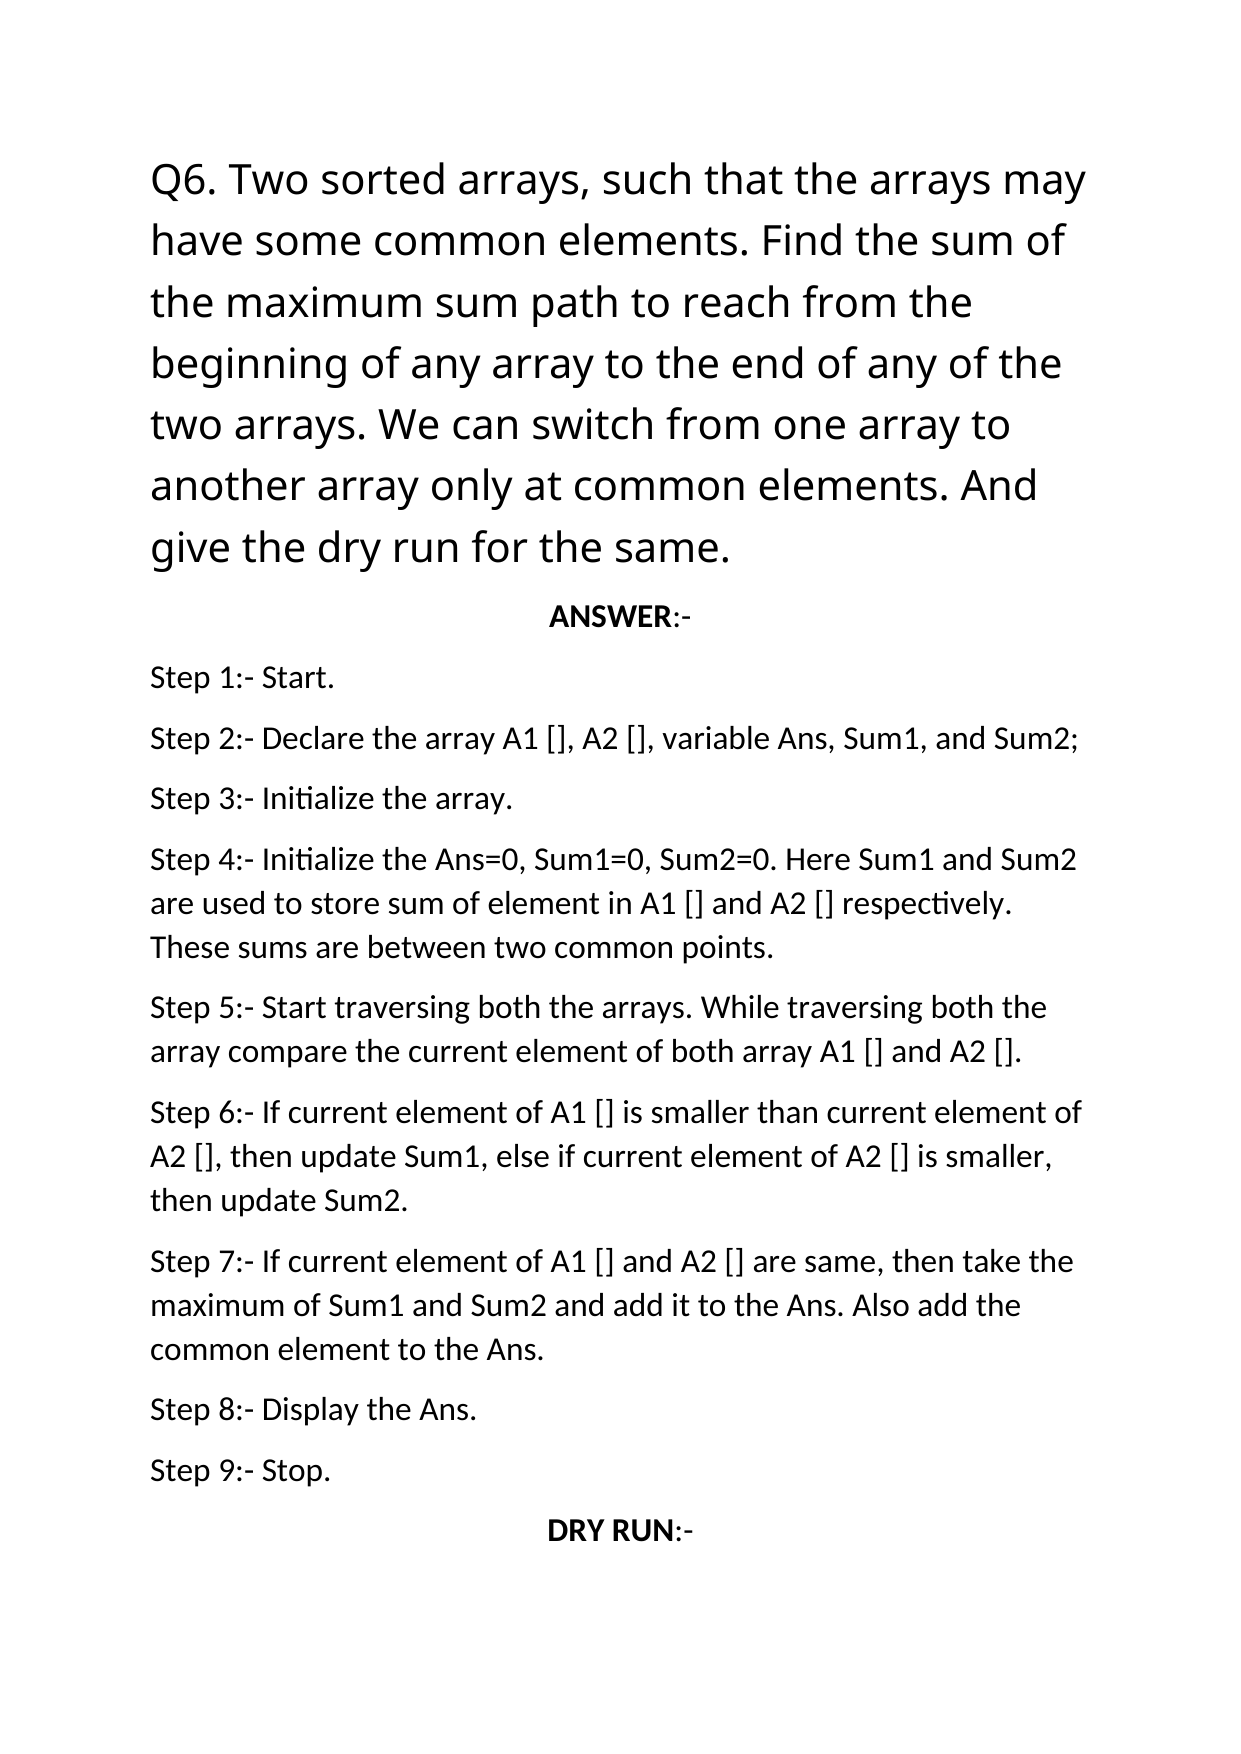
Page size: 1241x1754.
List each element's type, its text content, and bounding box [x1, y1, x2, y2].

text Step 5:- Start traversing both the arrays. While traversing both the array compare the current element of both array A1 [] and A2 []. [150, 986, 1090, 1071]
text Step 7:- If current element of A1 [] and A2 [] are same, then take the maximum of Sum1 and Sum2 and add it to the Ans. Also add the common element to the Ans. [150, 1239, 1090, 1368]
text Step 4:- Initialize the Ans=0, Sum1=0, Sum2=0. Here Sum1 and Sum2 are used to store sum of element in A1 [] and A2 [] respectively. These sums are between two common points. [150, 838, 1090, 967]
text DRY RUN:- [150, 1509, 1090, 1550]
text Step 2:- Declare the array A1 [], A2 [], variable Ans, Sum1, and Sum2; [150, 717, 1090, 757]
text Q6. Two sorted arrays, such that the arrays may have some common elements. Find the sum of the maximum sum path to reach from the beginning of any array to the end of any of the two arrays. We can switch from one array to another array only at common elements. And give the dry run for the same. [150, 150, 1090, 574]
text Step 9:- Stop. [150, 1449, 1090, 1489]
text Step 1:- Start. [150, 656, 1090, 697]
text Step 6:- If current element of A1 [] is smaller than current element of A2 [], then update Sum1, else if current element of A2 [] is smaller, then update Sum2. [150, 1091, 1090, 1220]
text Step 8:- Display the Ans. [150, 1388, 1090, 1429]
text Step 3:- Initialize the array. [150, 777, 1090, 818]
text ANSWER:- [150, 595, 1090, 636]
